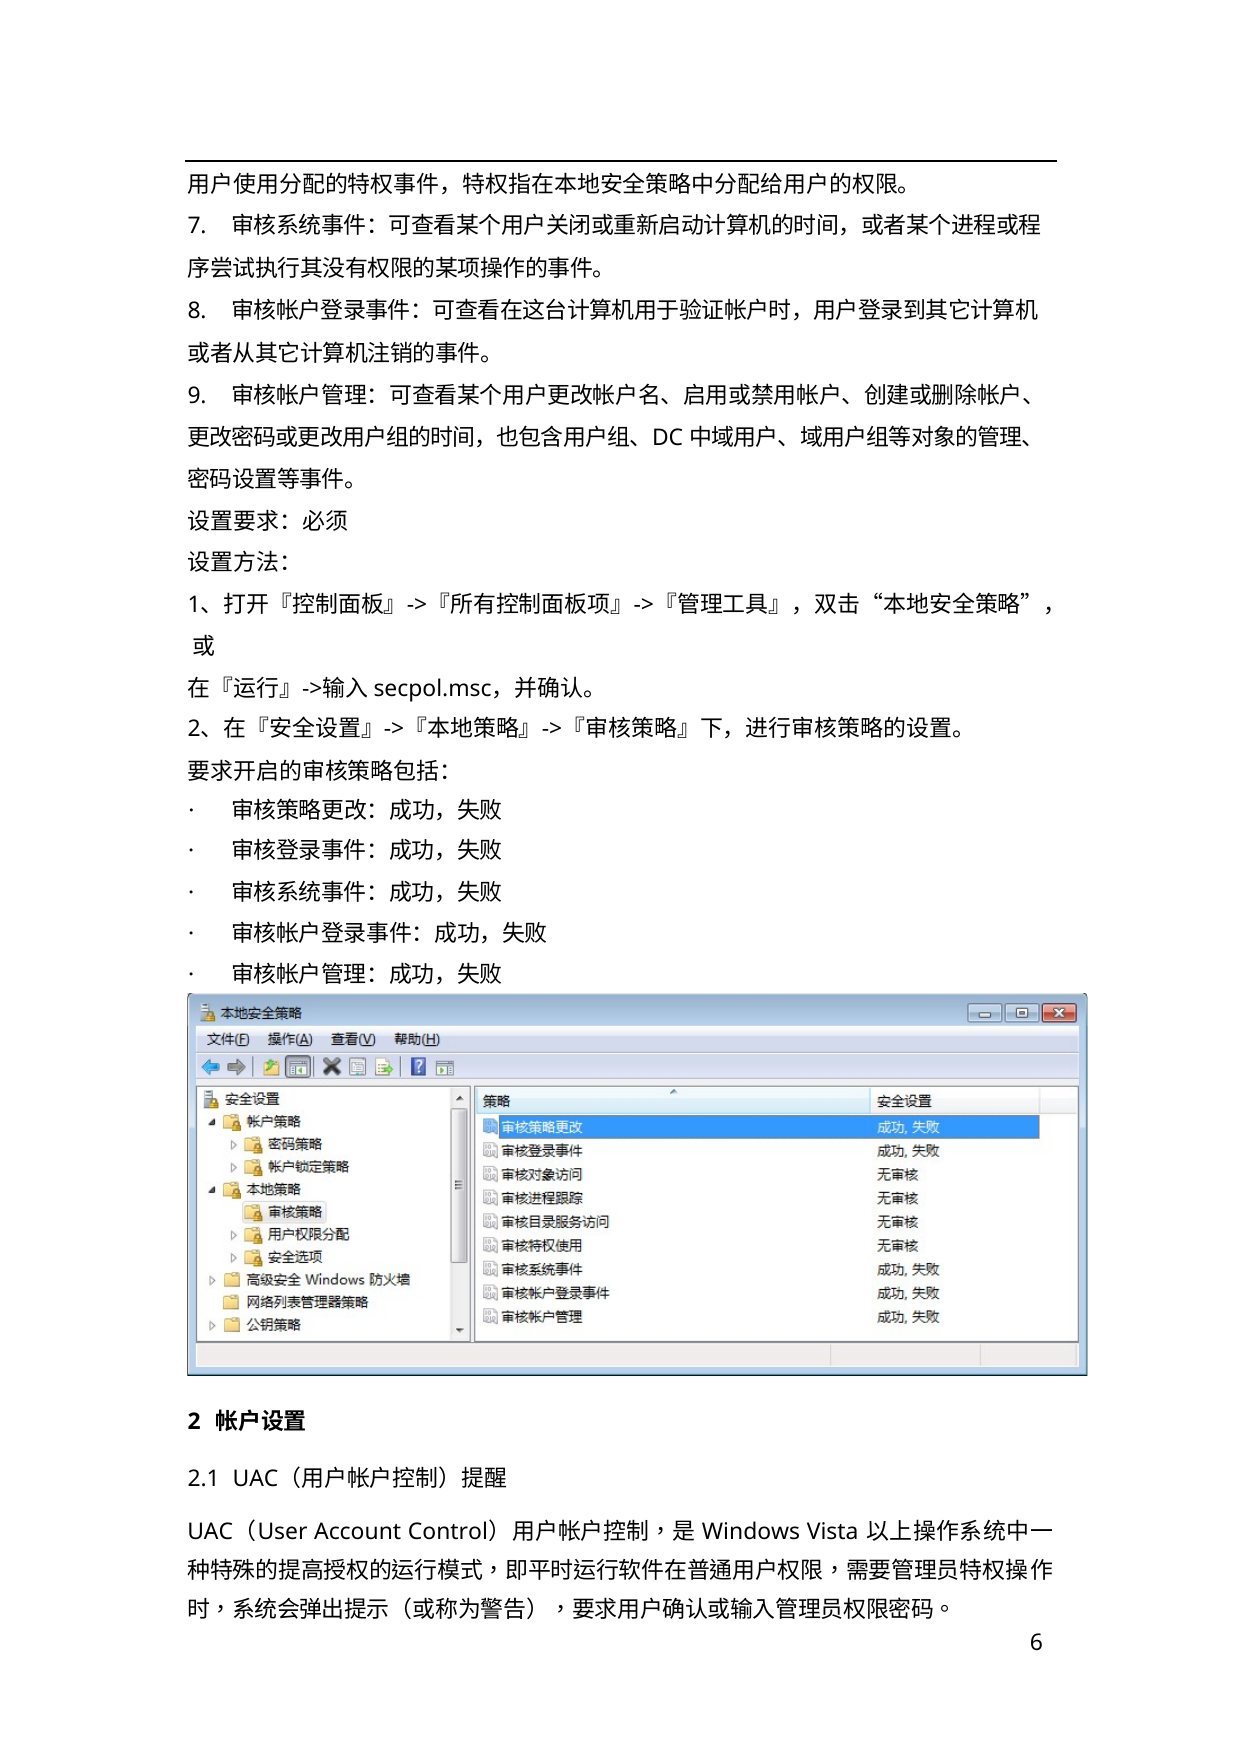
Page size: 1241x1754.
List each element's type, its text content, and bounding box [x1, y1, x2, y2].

list 审核策略更改：成功，失败 [187, 795, 1109, 824]
list UAC（用户帐户控制）提醒 [187, 1459, 1109, 1493]
list 审核帐户管理：可查看某个用户更改帐户名、启用或禁用帐户、创建或删除帐户、更改密码或更改用户组的时间，也包含用户组、DC 中域用户、域用户组等对象的管理、密码设置等事件。 [187, 377, 1065, 494]
picture [187, 993, 1088, 1376]
text 1、打开『控制面板』->『所有控制面板项』->『管理工具』，双击“本地安全策略”， 或 [187, 586, 1061, 661]
list 审核系统事件：成功，失败 [187, 873, 1109, 907]
list 审核登录事件：成功，失败 [187, 832, 1109, 866]
list 审核帐户登录事件：可查看在这台计算机用于验证帐户时，用户登录到其它计算机或者从其它计算机注销的事件。 [187, 292, 1054, 368]
text UAC（User Account Control）用户帐户控制，是 Windows Vista 以上操作系统中一种特殊的提高授权的运行模式，即平时运行软件在普通用户权限，需要管理员特权操作时，系统会弹出提示（或称为警告），要求用户确认或输入管理员权限密码。 [187, 1515, 1053, 1625]
text 用户使用分配的特权事件，特权指在本地安全策略中分配给用户的权限。 [187, 166, 1109, 199]
list 审核系统事件：可查看某个用户关闭或重新启动计算机的时间，或者某个进程或程序尝试执行其没有权限的某项操作的事件。 [187, 207, 1054, 283]
text 设置要求：必须设置方法： [187, 502, 348, 577]
list 审核帐户登录事件：成功，失败 [187, 915, 1109, 948]
text 在『运行』->输入 secpol.msc，并确认。 [187, 670, 1109, 703]
list 审核帐户管理：成功，失败 [187, 956, 1109, 989]
subtitle 帐户设置 [187, 1405, 1109, 1436]
text 2、在『安全设置』->『本地策略』->『审核策略』下，进行审核策略的设置。要求开启的审核策略包括： [187, 710, 994, 786]
